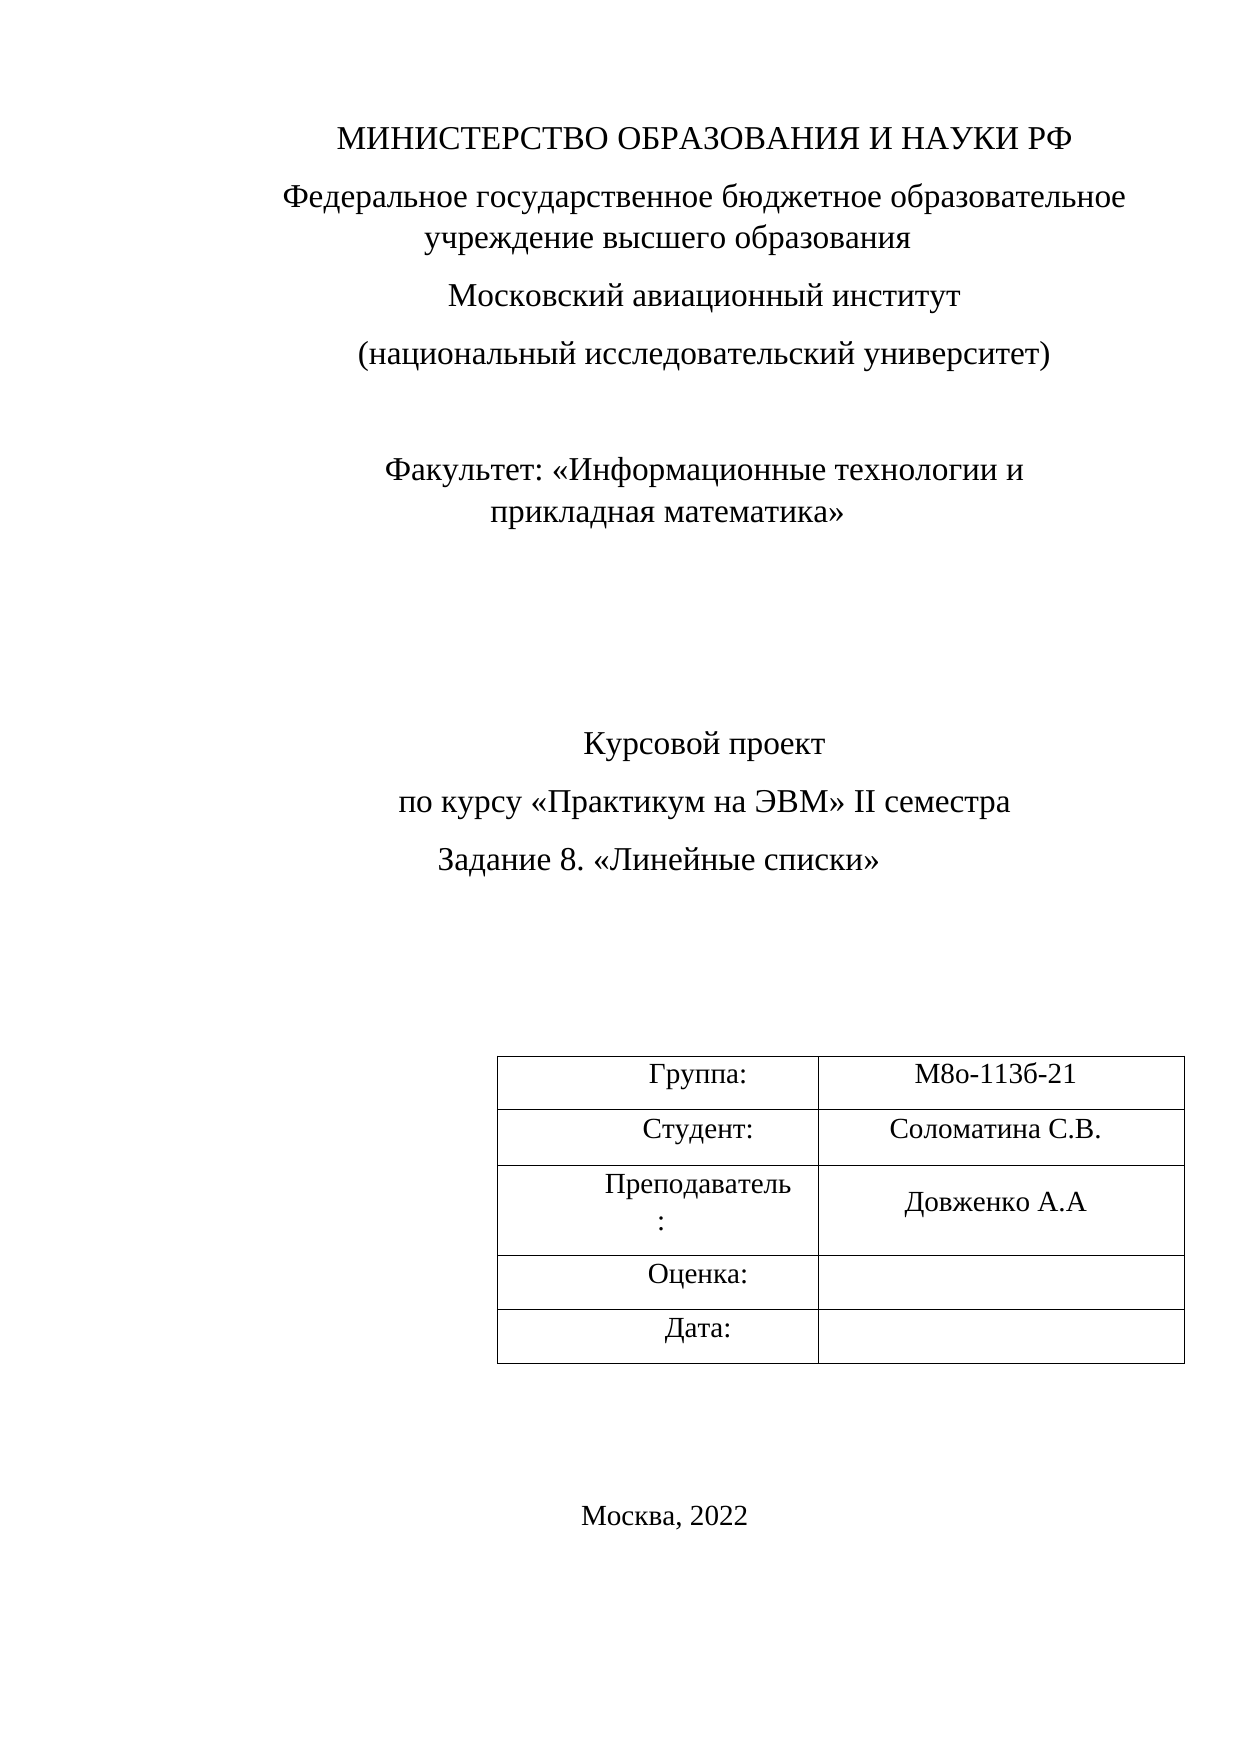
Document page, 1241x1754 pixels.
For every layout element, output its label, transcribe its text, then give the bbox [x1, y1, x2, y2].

text МИНИСТЕРСТВО ОБРАЗОВАНИЯ И НАУКИ РФ [195, 118, 1140, 156]
table_cell Студент: [498, 1110, 818, 1165]
text Московский авиационный институт [195, 276, 1140, 314]
table_cell Довженко А.А [819, 1166, 1184, 1255]
text Курсовой проект [195, 723, 1140, 761]
text Москва, 2022 [177, 1498, 1152, 1531]
table_cell Оценка: [498, 1256, 818, 1309]
table_cell Преподаватель: [498, 1166, 818, 1255]
table_header М8о-113б-21 [819, 1057, 1184, 1109]
table_header Группа: [498, 1057, 818, 1109]
table_cell [819, 1310, 1184, 1363]
text Факультет: «Информационные технологии и прикладная математика» [195, 449, 1140, 529]
table_cell Соломатина С.В. [819, 1110, 1184, 1165]
text Задание 8. «Линейные списки» [177, 839, 1140, 877]
text Федеральное государственное бюджетное образовательное учреждение высшего образования [195, 176, 1140, 256]
table_cell Дата: [498, 1310, 818, 1363]
text (национальный исследовательский университет) [195, 333, 1140, 372]
text по курсу «Практикум на ЭВМ» II семестра [195, 781, 1140, 819]
table_cell [819, 1256, 1184, 1309]
